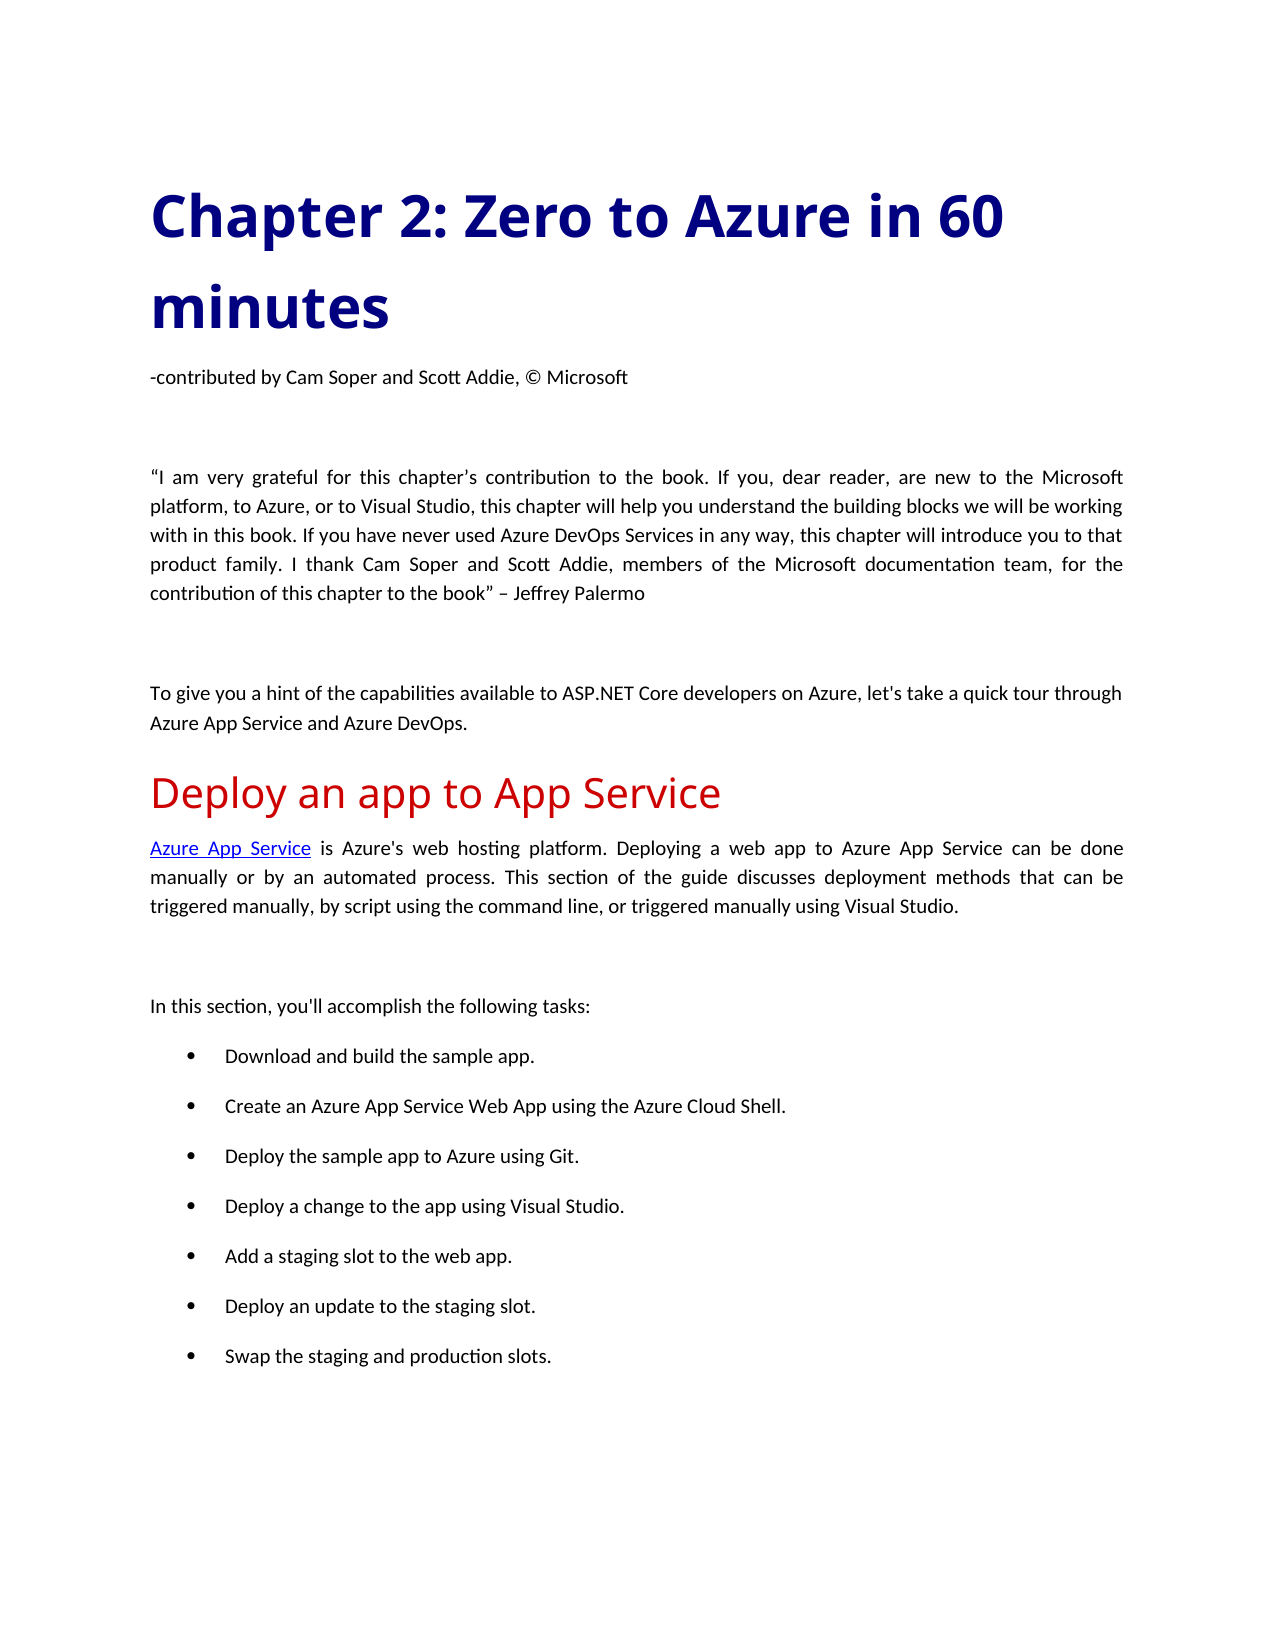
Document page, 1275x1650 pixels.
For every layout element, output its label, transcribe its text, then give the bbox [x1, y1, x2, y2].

text Download and build the sample app. [187, 1044, 1125, 1069]
text Swap the staging and production slots. [187, 1344, 1125, 1369]
text “I am very grateful for this chapter’s contribution to the book. If you, dear reader, are new to the Microsoft platform, to Azure, or to Visual Studio, this chapter will help you understand the building blocks we will be working with in this book. If you have never used Azure DevOps Services in any way, this chapter will introduce you to that product family. I thank Cam Soper and Scott Addie, members of the Microsoft documentation team, for the contribution of this chapter to the book” – Jeffrey Palermo [150, 464, 1125, 606]
text -contributed by Cam Soper and Scott Addie, © Microsoft [150, 364, 1125, 389]
text Deploy an update to the staging slot. [187, 1294, 1125, 1319]
text Add a staging slot to the web app. [187, 1244, 1125, 1269]
text Deploy a change to the app using Visual Studio. [187, 1194, 1125, 1219]
text Deploy the sample app to Azure using Git. [187, 1144, 1125, 1169]
subtitle Chapter 2: Zero to Azure in 60 minutes [150, 175, 1125, 346]
subtitle Deploy an app to App Service [150, 764, 1125, 821]
text Azure App Service is Azure's web hosting platform. Deploying a web app to Azure App Service can be done manually or by an automated process. This section of the guide discusses deployment methods that can be triggered manually, by script using the command line, or triggered manually using Visual Studio. [150, 835, 1125, 919]
text To give you a hint of the capabilities available to ASP.NET Core developers on Azure, let's take a quick tour through Azure App Service and Azure DevOps. [150, 681, 1125, 735]
text Create an Azure App Service Web App using the Azure Cloud Shell. [187, 1094, 1125, 1119]
text In this section, you'll accomplish the following tasks: [150, 994, 1125, 1019]
